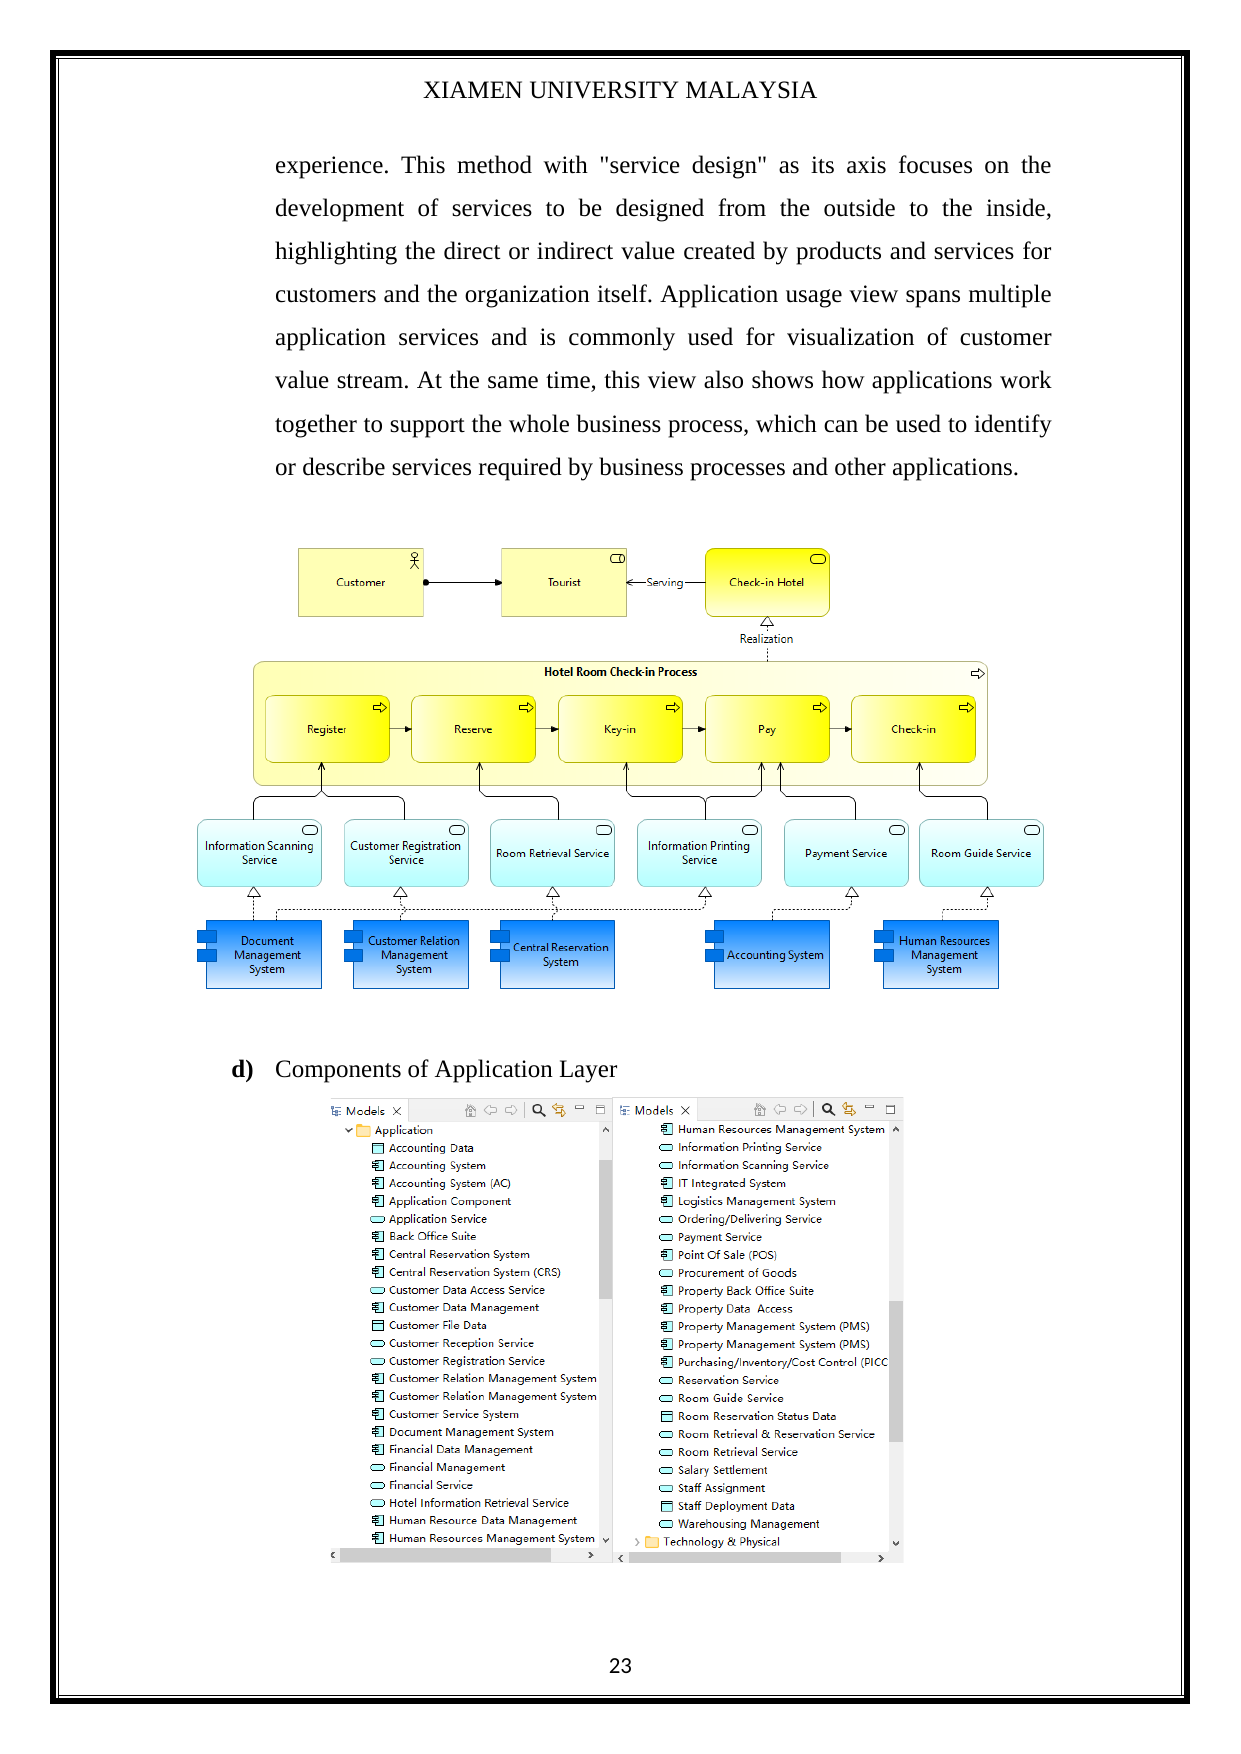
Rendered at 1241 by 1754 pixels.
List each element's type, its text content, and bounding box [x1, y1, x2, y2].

picture [330, 1097, 904, 1563]
picture [187, 538, 1053, 998]
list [275, 150, 1053, 481]
list Components of Application Layer [231, 1054, 1053, 1083]
